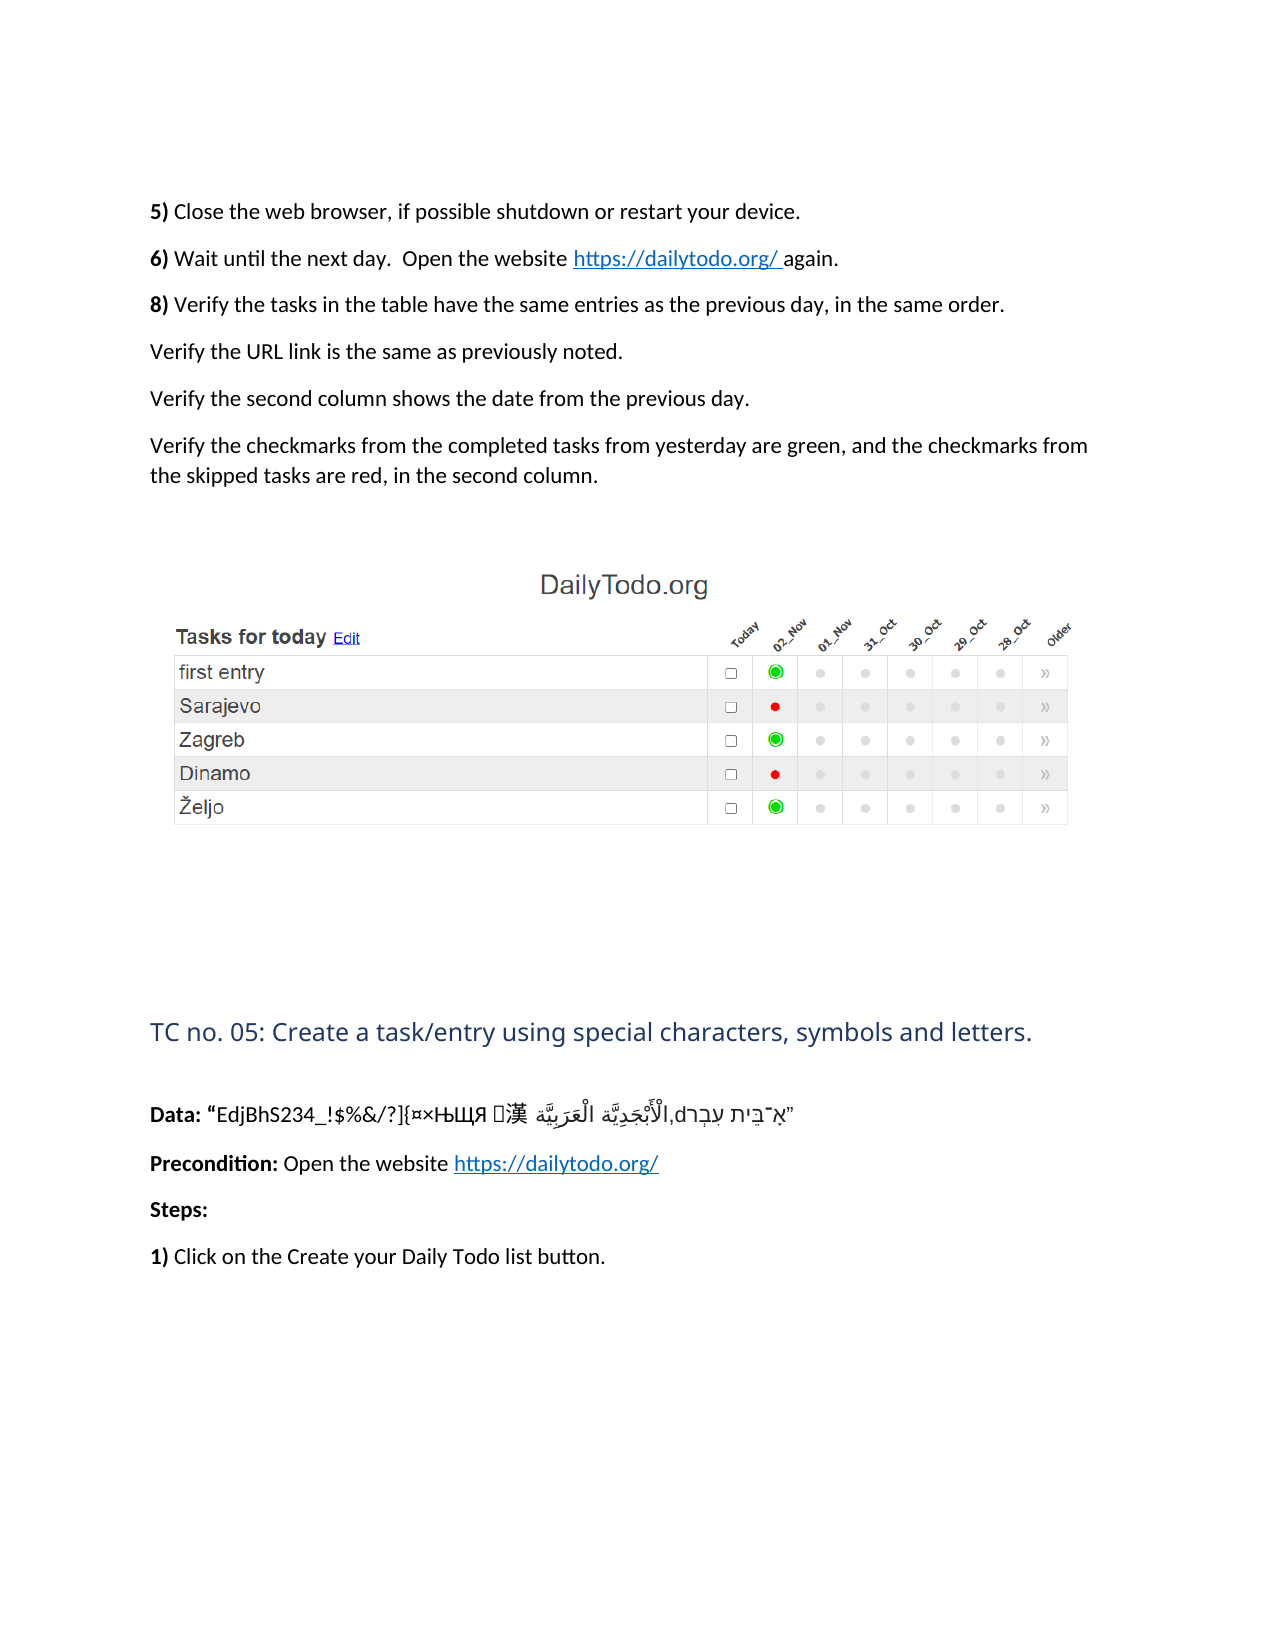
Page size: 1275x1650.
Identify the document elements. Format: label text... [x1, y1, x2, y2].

text 6) Wait until the next day. Open the website https://dailytodo.org/ again. [150, 244, 1125, 272]
text 1) Click on the Create your Daily Todo list button. [150, 1242, 1125, 1271]
text Steps: [150, 1196, 1125, 1224]
text Data: “EdjBhS234_!$%&/?]{¤×ЊЩЯ𡨸漢 الْأَبْجَدِيَّة الْعَرَبِيَّة,dאָ־בֵּית עִבְר” [150, 1098, 1125, 1129]
text 8) Verify the tasks in the table have the same entries as the previous day, in the same order. [150, 291, 1125, 319]
text Precondition: Open the website https://dailytodo.org/ [150, 1149, 1125, 1177]
picture [150, 555, 1125, 902]
text 5) Close the web browser, if possible shutdown or restart your device. [150, 197, 1125, 225]
text Verify the checkmarks from the completed tasks from yesterday are green, and the checkmarks from the skipped tasks are red, in the second column. [150, 431, 1125, 489]
text Verify the URL link is the same as previously noted. [150, 337, 1125, 366]
subtitle TC no. 05: Create a task/entry using special characters, symbols and letters. [150, 1015, 1125, 1049]
text Verify the second column shows the date from the previous day. [150, 384, 1125, 412]
